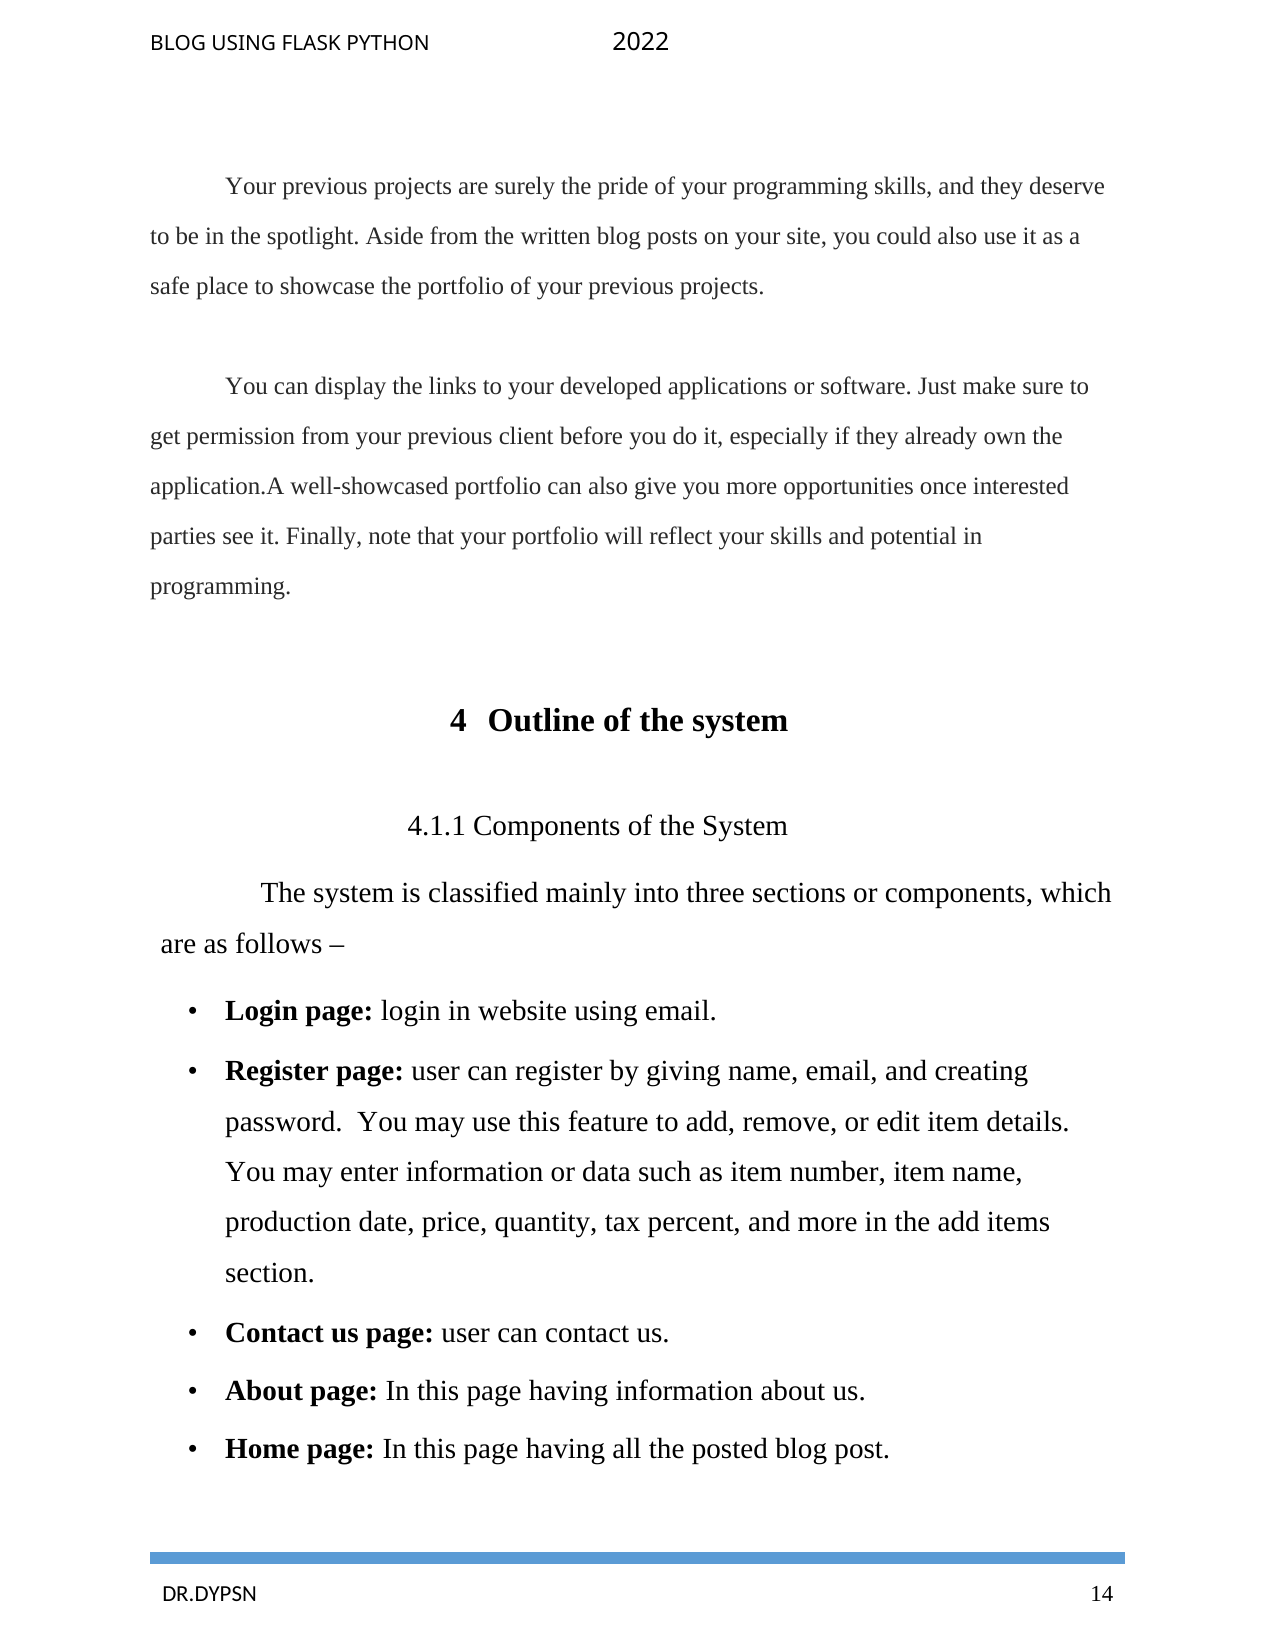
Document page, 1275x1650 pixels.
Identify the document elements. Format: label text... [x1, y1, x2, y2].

text You can display the links to your developed applications or software. Just make sure to get permission from your previous client before you do it, especially if they already own the application.A well-showcased portfolio can also give you more opportunities once interested parties see it. Finally, note that your portfolio will reflect your skills and potential in programming. [150, 350, 1125, 600]
text 4.1.1 Components of the System [385, 808, 1125, 842]
list Login page: login in website using email. [187, 993, 1125, 1026]
text The system is classified mainly into three sections or components, which are as follows – [160, 875, 1125, 959]
list Register page: user can register by giving name, email, and creating password. You may use this feature to add, remove, or edit item details. You may enter information or data such as item number, item name, production date, price, quantity, tax percent, and more in the add items section. [187, 1053, 1125, 1288]
list Contact us page: user can contact us. [187, 1315, 1125, 1349]
list About page: In this page having information about us. [187, 1373, 1125, 1407]
list Outline of the system [450, 701, 1125, 739]
list Home page: In this page having all the posted blog post. [187, 1432, 1125, 1465]
text Your previous projects are surely the pride of your programming skills, and they deserve to be in the spotlight. Aside from the written blog posts on your site, you could also use it as a safe place to showcase the portfolio of your previous projects. [150, 150, 1125, 300]
